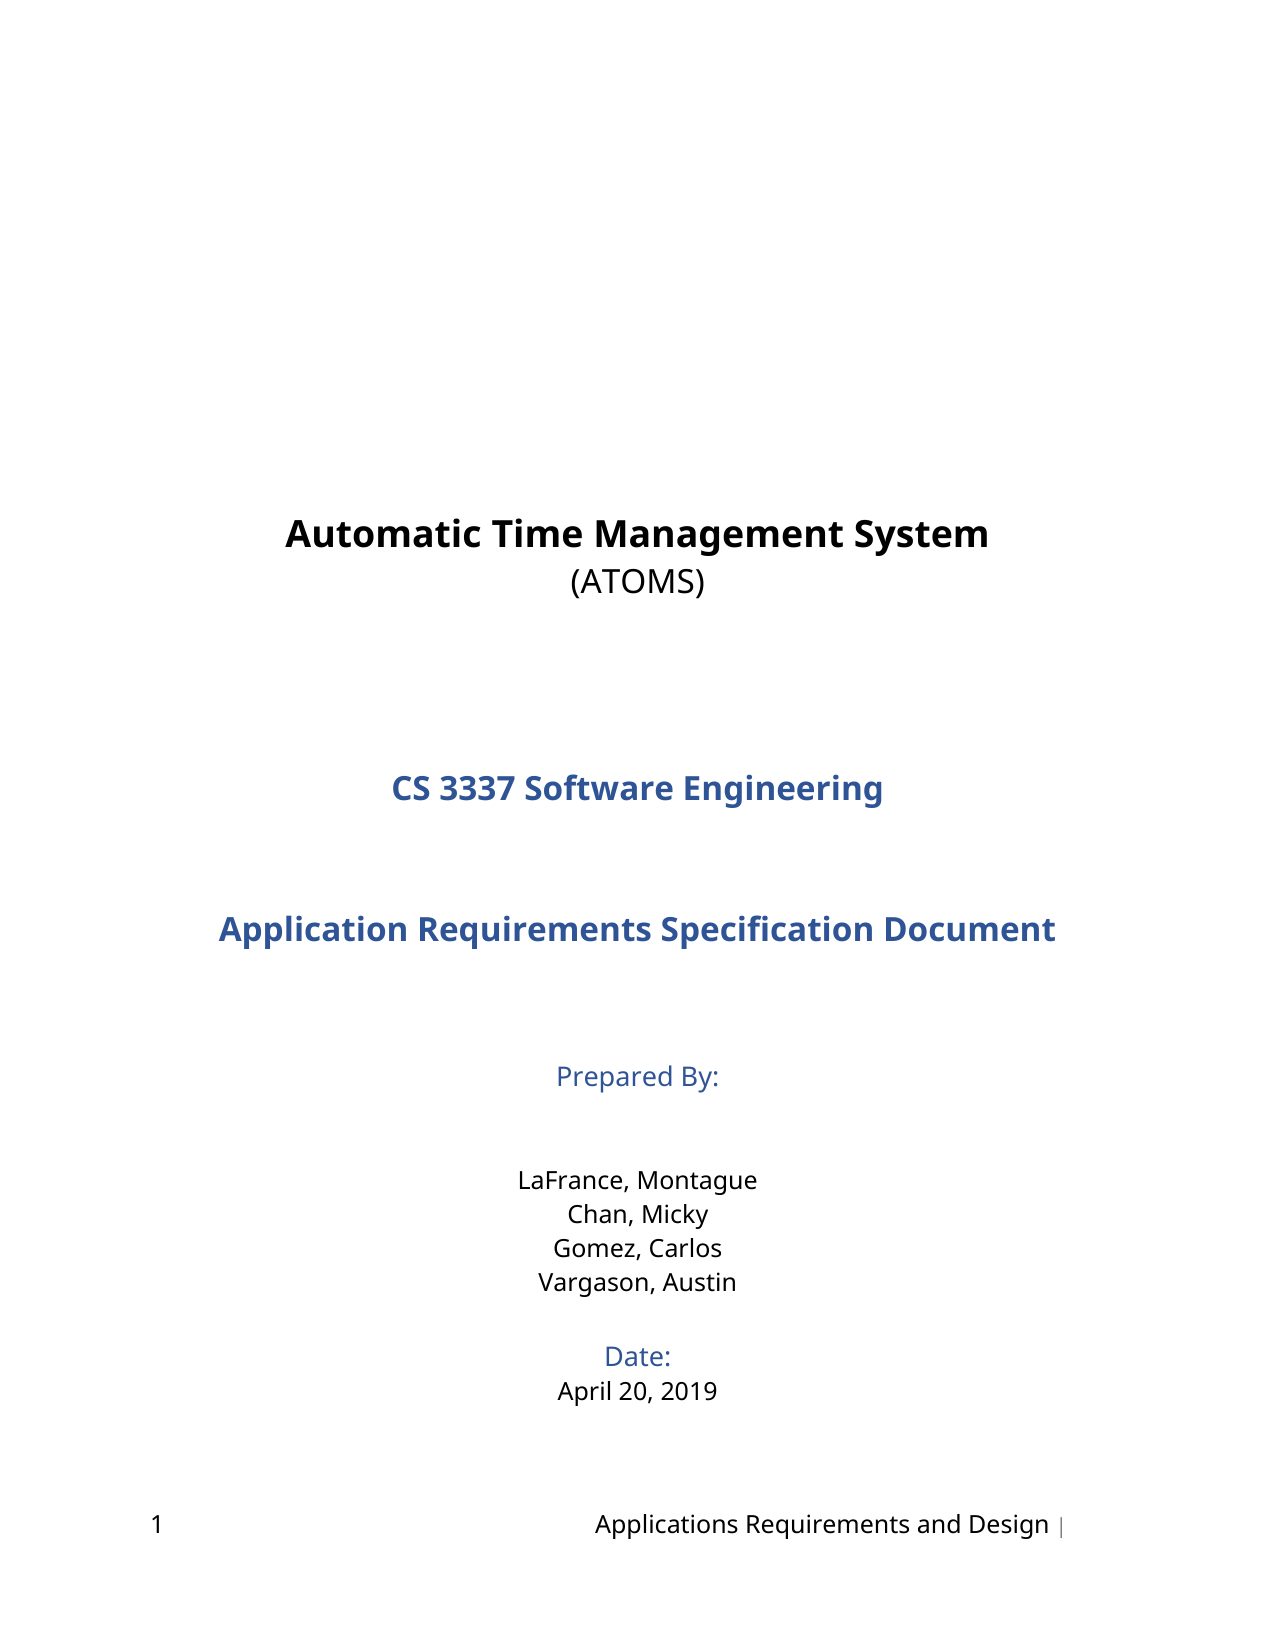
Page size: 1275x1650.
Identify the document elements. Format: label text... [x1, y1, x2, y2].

subtitle Date: [150, 1337, 1125, 1374]
text Vargason, Austin [150, 1265, 1125, 1299]
text LaFrance, Montague [150, 1163, 1125, 1197]
subtitle CS 3337 Software Engineering [150, 765, 1125, 810]
text Chan, Micky [150, 1197, 1125, 1231]
text Gomez, Carlos [150, 1231, 1125, 1265]
text April 20, 2019 [150, 1374, 1125, 1408]
text (ATOMS) [150, 558, 1125, 604]
subtitle Automatic Time Management System [150, 507, 1125, 558]
subtitle Prepared By: [150, 1058, 1125, 1094]
subtitle Application Requirements Specification Document [150, 906, 1125, 951]
